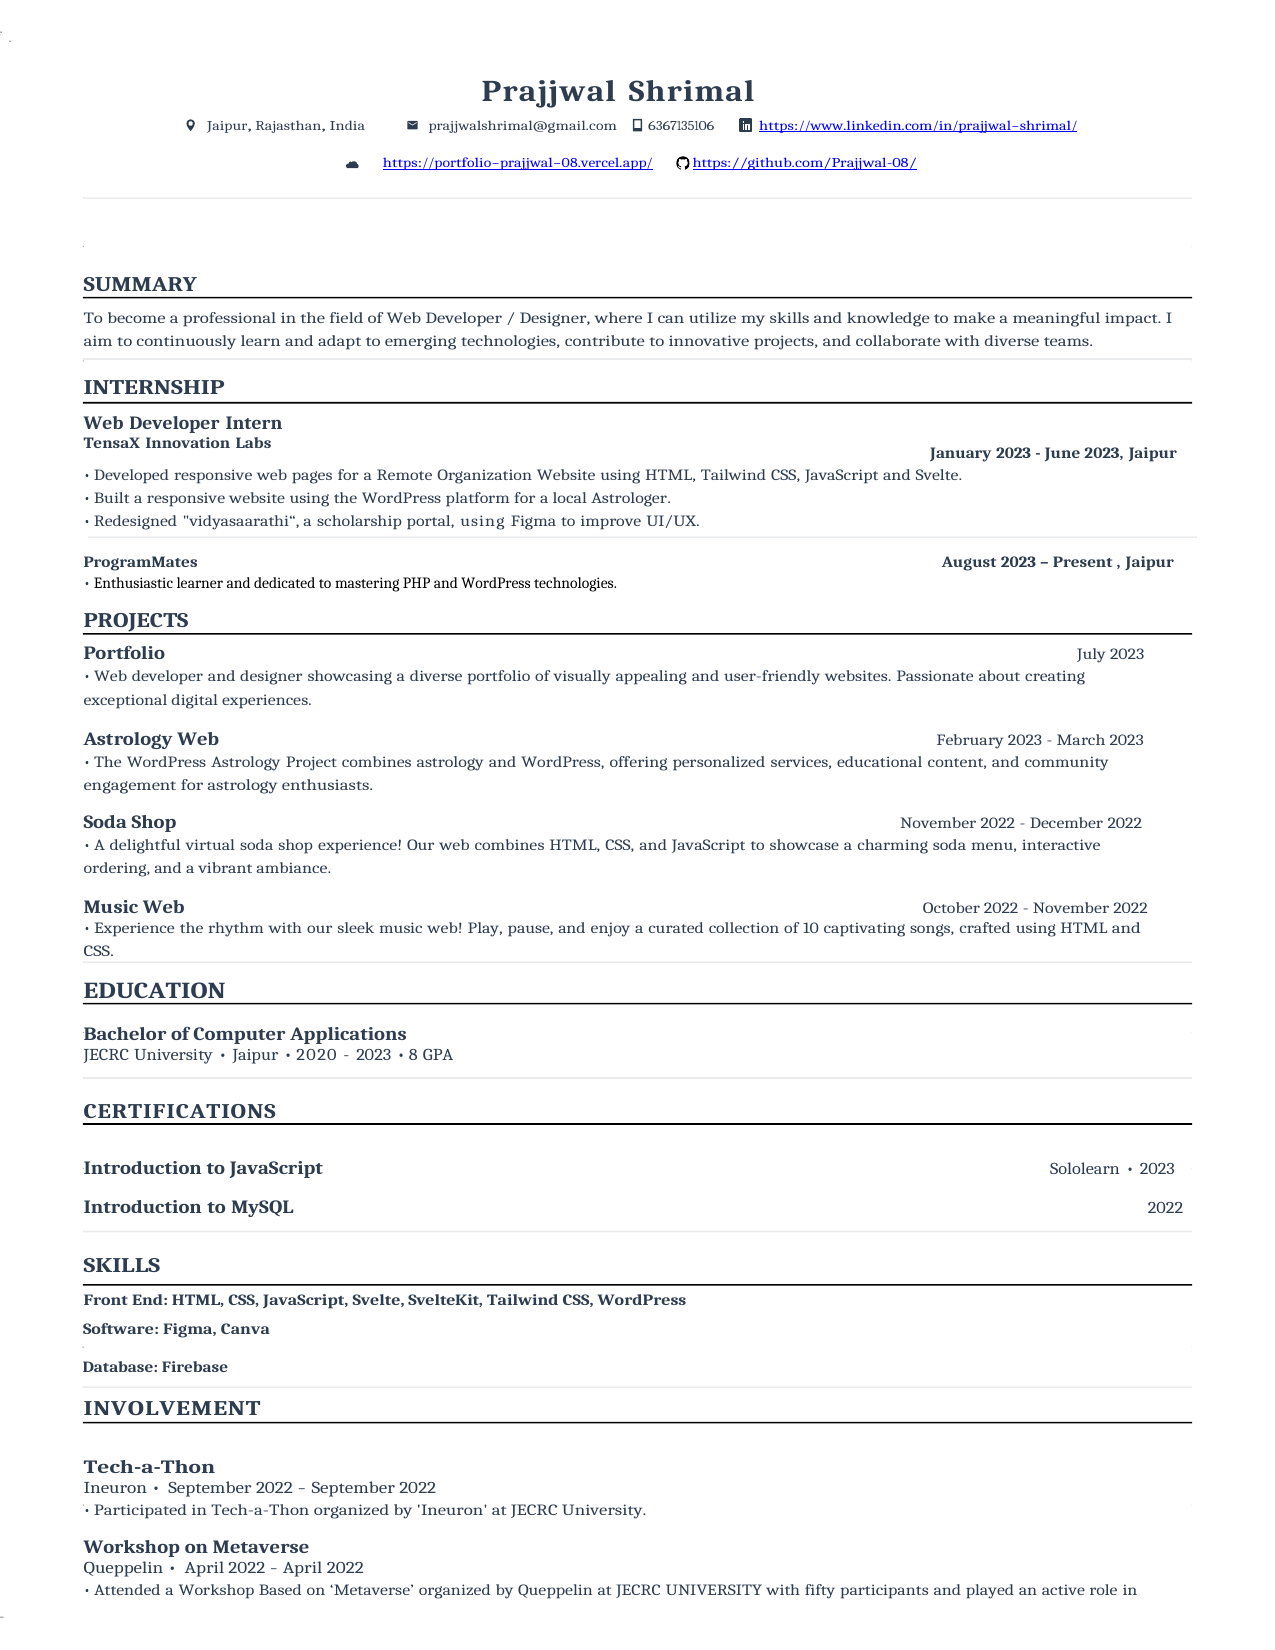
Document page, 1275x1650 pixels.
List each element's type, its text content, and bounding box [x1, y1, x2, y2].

text JECRC University • Jaipur • 2020 - 2023 • 8 GPA [83, 1045, 1202, 1064]
subtitle Astrology Web February 2023 - March 2023 [83, 728, 1202, 749]
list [83, 1581, 1189, 1599]
subtitle Web Developer Intern [83, 412, 294, 434]
subtitle Portfolio July 2023 [83, 643, 1202, 664]
list Web developer and designer showcasing a diverse portfolio of visually appealing and user-friendly websites. Passionate about creating exceptional digital experiences. [83, 668, 1145, 709]
subtitle SUMMARY [83, 272, 1202, 296]
text January 2023 - June 2023, Jaipur [847, 445, 1202, 463]
subtitle INTERNSHIP [83, 376, 294, 400]
subtitle Front End: HTML, CSS, JavaScript, Svelte, SvelteKit, Tailwind CSS, WordPress [83, 1291, 1202, 1309]
subtitle SKILLS [83, 1254, 1202, 1278]
picture [676, 156, 690, 170]
list Experience the rhythm with our sleek music web! Play, pause, and enjoy a curated collection of 10 captivating songs, crafted using HTML and CSS. [83, 919, 1162, 960]
subtitle Introduction to MySQL 2022 [83, 1197, 1202, 1218]
subtitle INVOLVEMENT [83, 1397, 1202, 1421]
list Enthusiastic learner and dedicated to mastering PHP and WordPress technologies. [83, 575, 1202, 593]
subtitle Introduction to JavaScript Sololearn • 2023 [83, 1158, 1202, 1179]
subtitle CERTIFICATIONS [83, 1099, 1202, 1123]
subtitle Workshop on Metaverse [83, 1537, 1202, 1558]
subtitle Software: Figma, Canva Database: Firebase [74, 1320, 340, 1377]
text Jaipur, Rajasthan, India prajjwalshrimal@gmail.com 6367135106 https://www.linkedin.com/in/prajjwal-shrimal/ [207, 118, 1211, 133]
subtitle Queppelin • April 2022 - April 2022 [83, 1558, 1202, 1578]
subtitle Tech-a-Thon [83, 1457, 1202, 1478]
subtitle ProgramMates August 2023 – Present , Jaipur [83, 553, 1202, 571]
subtitle Bachelor of Computer Applications [83, 1023, 1202, 1044]
list Redesigned "vidyasaarathi“, a scholarship portal, using Figma to improve UI/UX. [83, 513, 1202, 531]
title Prajjwal Shrimal [458, 74, 778, 109]
list The WordPress Astrology Project combines astrology and WordPress, offering personalized services, educational content, and community engagement for astrology enthusiasts. [83, 753, 1171, 794]
list A delightful virtual soda shop experience! Our web combines HTML, CSS, and JavaScript to showcase a charming soda menu, interactive ordering, and a vibrant ambiance. [83, 836, 1154, 877]
text To become a professional in the field of Web Developer / Designer, where I can utilize my skills and knowledge to make a meaningful impact. I aim to continuously learn and adapt to emerging technologies, contribute to innovative projects, and collaborate with diverse teams. [83, 310, 1202, 351]
list EDUCATION [83, 977, 1162, 1004]
subtitle Ineuron • September 2022 - September 2022 [83, 1478, 1202, 1498]
text https://portfolio-prajjwal-08.vercel.app/ https://github.com/Prajjwal-08/ [89, 155, 1211, 171]
subtitle Soda Shop November 2022 - December 2022 [83, 812, 1202, 833]
subtitle PROJECTS [83, 608, 1202, 632]
list Built a responsive website using the WordPress platform for a local Astrologer. [83, 489, 1202, 507]
list Participated in Tech-a-Thon organized by 'Ineuron' at JECRC University. [83, 1501, 1202, 1519]
subtitle Music Web October 2022 - November 2022 [83, 897, 1202, 918]
list Developed responsive web pages for a Remote Organization Website using HTML, Tailwind CSS, JavaScript and Svelte. [83, 466, 1202, 484]
subtitle TensaX Innovation Labs [83, 434, 294, 452]
